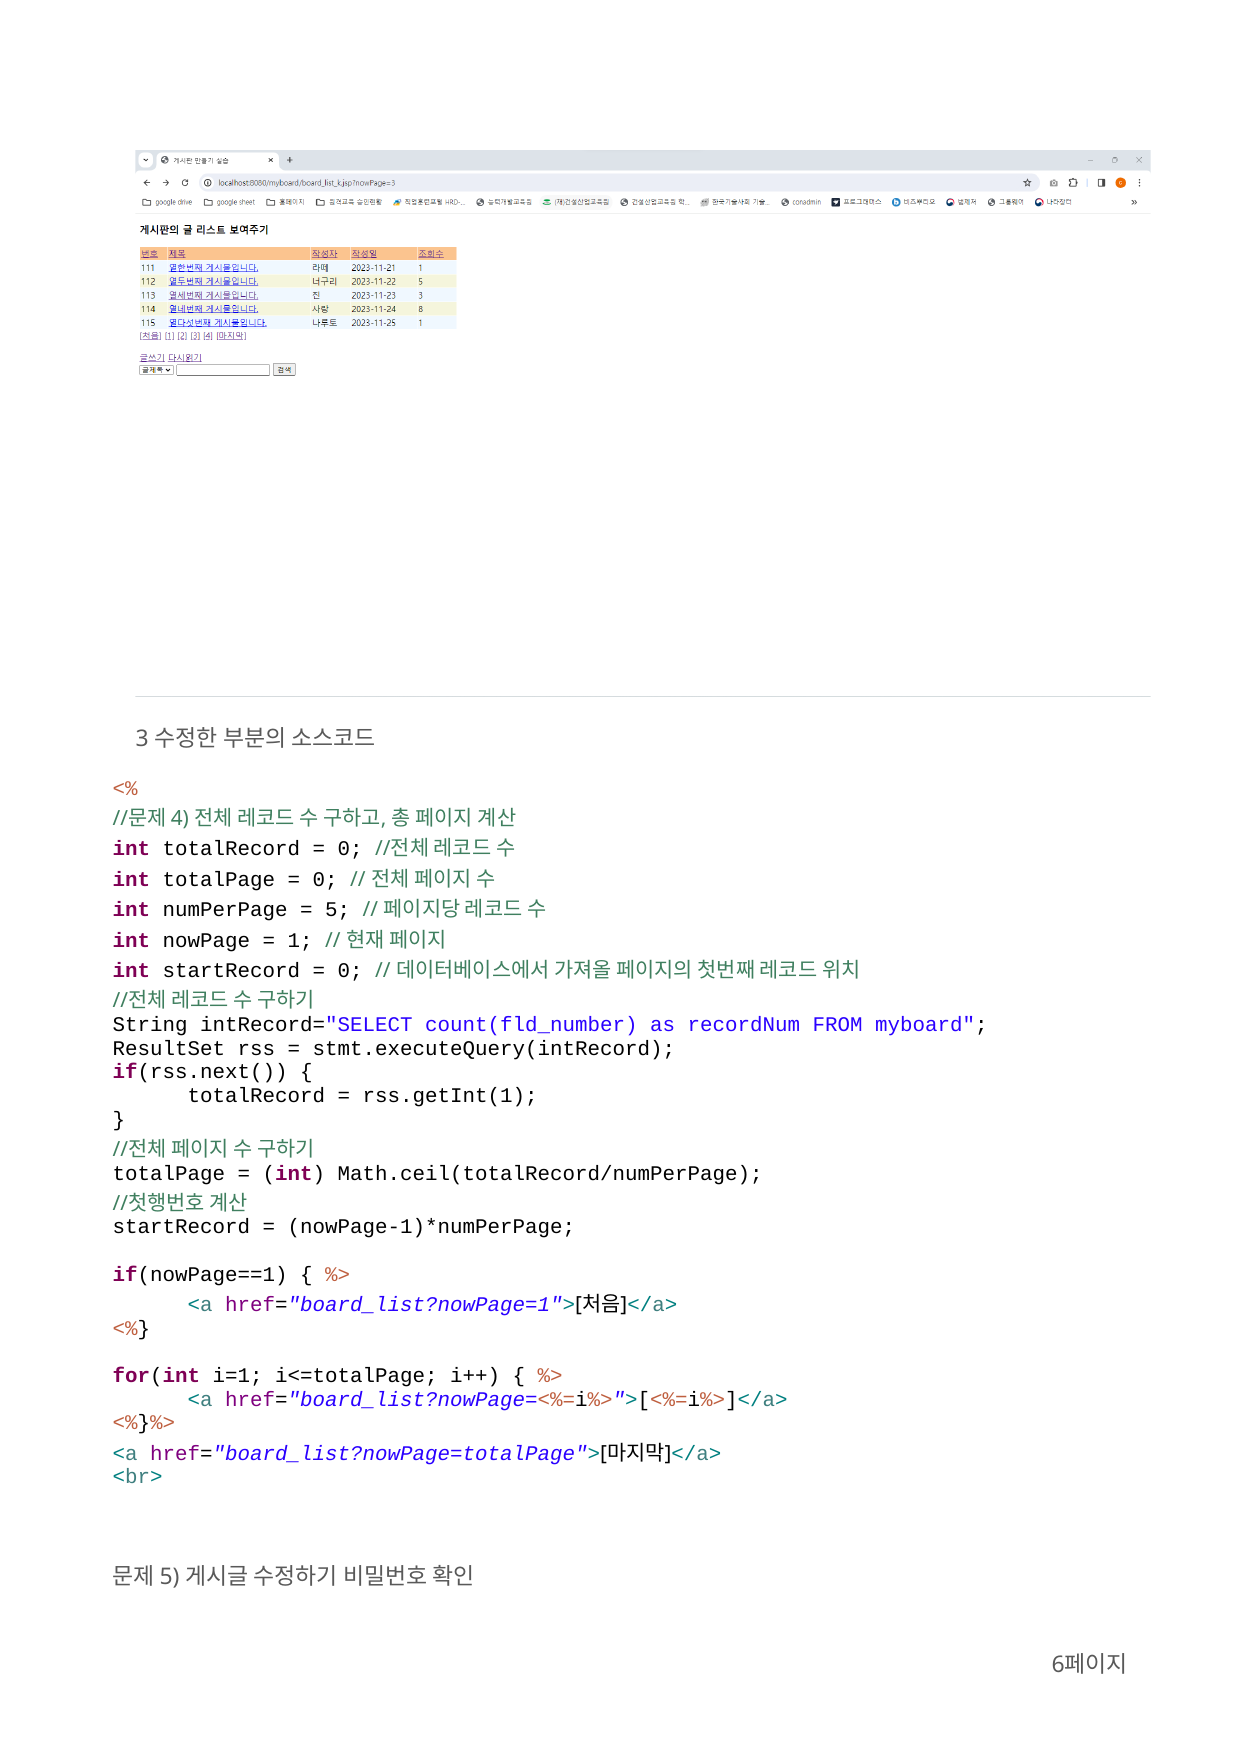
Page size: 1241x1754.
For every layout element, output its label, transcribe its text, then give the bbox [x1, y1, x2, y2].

text totalPage = (int) Math.ceil(totalRecord/numPerPage); [112, 1162, 1128, 1186]
text <% [112, 778, 1128, 801]
text startRecord = (nowPage-1)*numPerPage; [112, 1216, 1128, 1240]
text <a href="board_list?nowPage=1">[처음]</a> [112, 1287, 1128, 1318]
text //문제4) 전체 레코드 수 구하고, 총 페이지 계산 [112, 801, 1128, 832]
text int totalRecord = 0; //전체 레코드 수 [112, 832, 1128, 862]
text String intRecord="SELECT count(fld_number) as recordNum FROM myboard"; [112, 1014, 1128, 1038]
picture [135, 150, 1151, 697]
text <%} [112, 1318, 1128, 1341]
text //전체 페이지 수 구하기 [112, 1132, 1128, 1162]
text ResultSet rss = stmt.executeQuery(intRecord); [112, 1038, 1128, 1061]
text //첫행번호 계산 [112, 1186, 1128, 1216]
text int totalPage = 0; // 전체 페이지 수 [112, 862, 1128, 892]
text 3 수정한 부분의 소스코드 [112, 720, 1128, 753]
text } [112, 1108, 1128, 1132]
text int nowPage = 1; // 현재 페이지 [112, 923, 1128, 953]
text if(rss.next()) { [112, 1061, 1128, 1085]
text if(nowPage==1) { %> [112, 1264, 1128, 1287]
text totalRecord = rss.getInt(1); [112, 1085, 1128, 1108]
text //전체 레코드 수 구하기 [112, 984, 1128, 1014]
text int numPerPage = 5; // 페이지당 레코드 수 [112, 892, 1128, 923]
text <a href="board_list?nowPage=totalPage">[마지막]</a> [112, 1436, 1128, 1466]
text <br> [112, 1466, 1128, 1490]
text 문제5) 게시글 수정하기 비밀번호 확인 [112, 1558, 1128, 1591]
text for(int i=1; i<=totalPage; i++) { %> [112, 1365, 1128, 1389]
text <%}%> [112, 1412, 1128, 1436]
text int startRecord = 0; // 데이터베이스에서 가져올 페이지의 첫번째 레코드 위치 [112, 953, 1128, 984]
text <a href="board_list?nowPage=<%=i%>">[<%=i%>]</a> [112, 1389, 1128, 1412]
